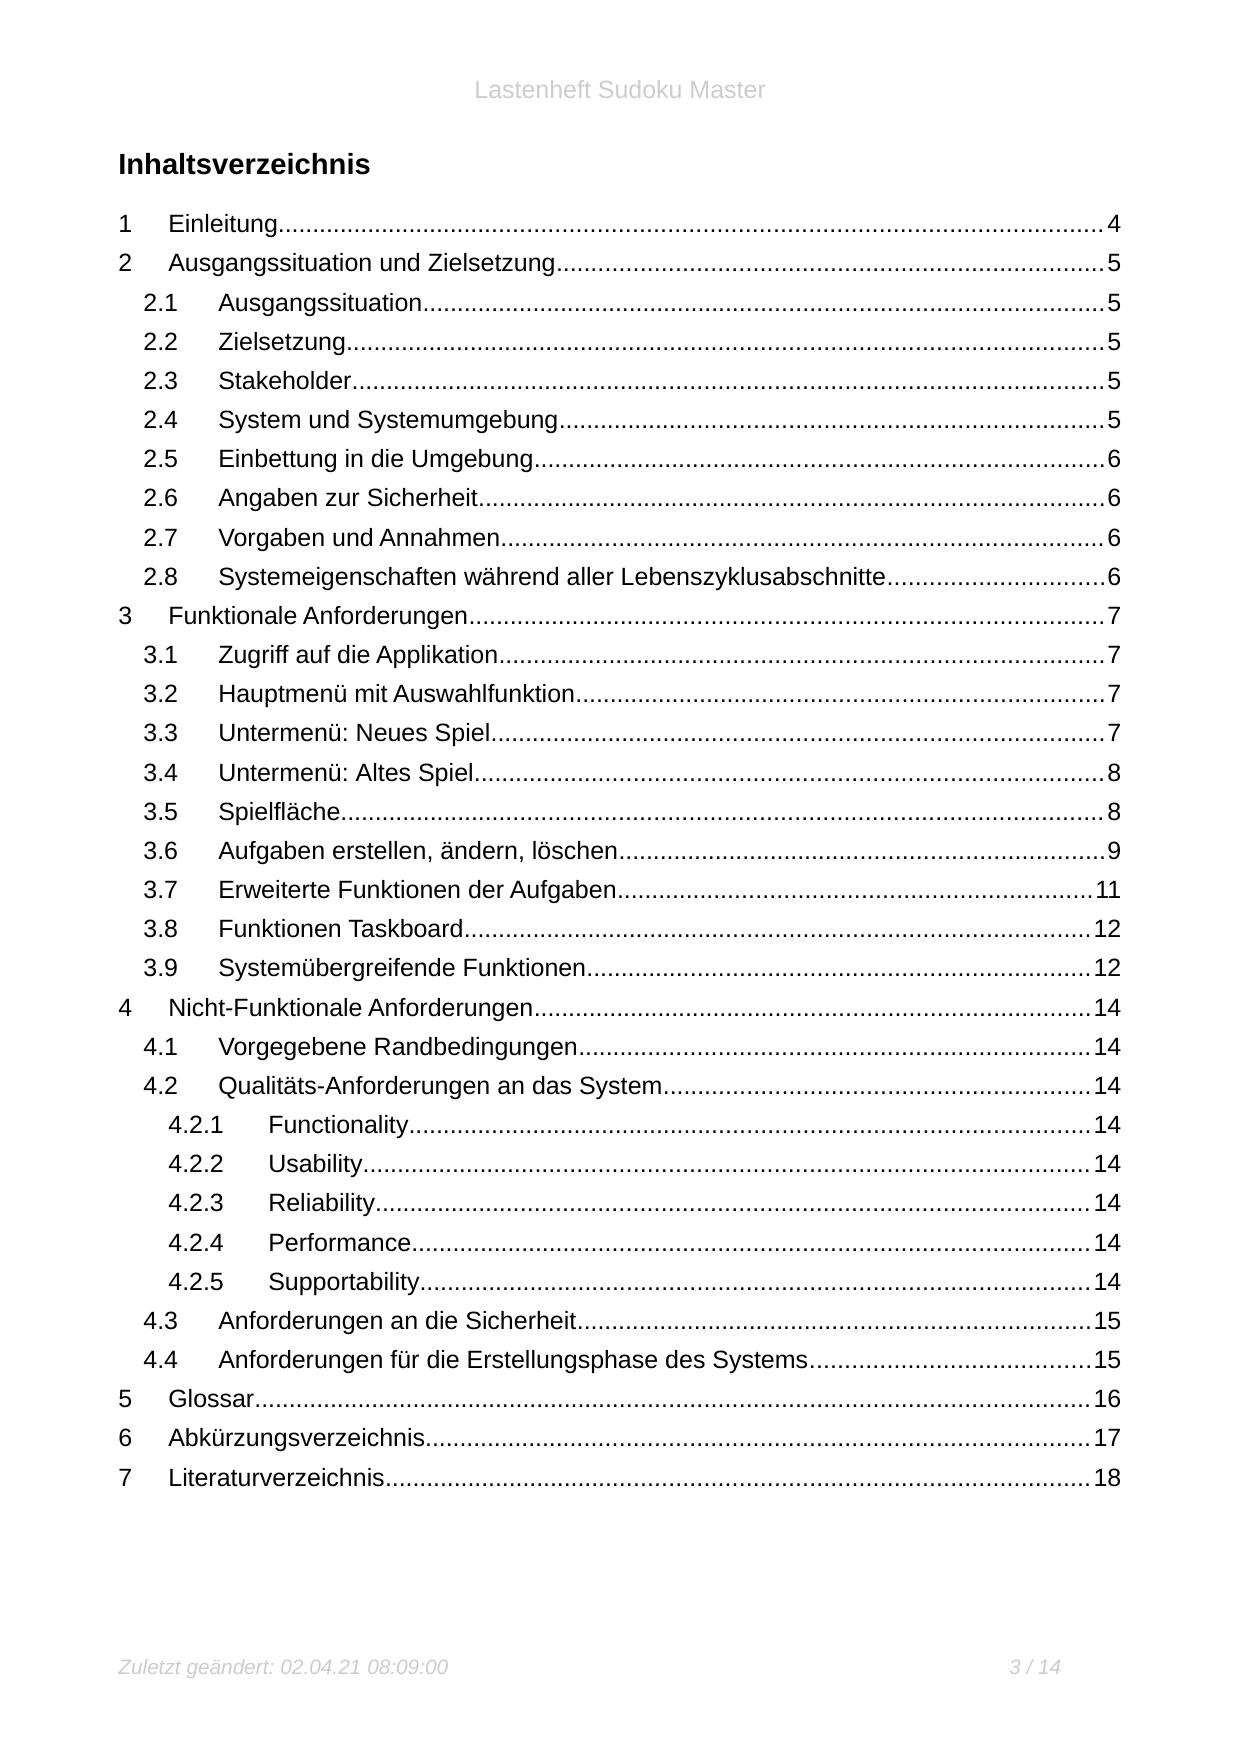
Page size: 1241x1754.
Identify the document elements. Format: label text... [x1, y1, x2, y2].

text 4.1 Vorgegebene Randbedingungen 14 [143, 1032, 1122, 1060]
text 7 Literaturverzeichnis 18 [118, 1462, 1122, 1491]
text 2.4 System und Systemumgebung 5 [143, 405, 1122, 434]
text 3.8 Funktionen Taskboard 12 [143, 914, 1122, 943]
text 3.7 Erweiterte Funktionen der Aufgaben 11 [143, 875, 1122, 904]
text Inhaltsverzeichnis [118, 147, 1122, 180]
text 4.2.2 Usability 14 [168, 1149, 1122, 1178]
text 4.2.4 Performance 14 [168, 1227, 1122, 1256]
text 4.3 Anforderungen an die Sicherheit 15 [143, 1306, 1122, 1334]
text 3.5 Spielfläche 8 [143, 797, 1122, 825]
text 4 Nicht-Funktionale Anforderungen 14 [118, 992, 1122, 1021]
text 3.2 Hauptmenü mit Auswahlfunktion 7 [143, 679, 1122, 708]
text 3.9 Systemübergreifende Funktionen 12 [143, 953, 1122, 982]
text 4.2.1 Functionality 14 [168, 1110, 1122, 1139]
text 2.8 Systemeigenschaften während aller Lebenszyklusabschnitte 6 [143, 562, 1122, 590]
text 3 Funktionale Anforderungen 7 [118, 601, 1122, 629]
text 5 Glossar 16 [118, 1384, 1122, 1413]
text 3.4 Untermenü: Altes Spiel 8 [143, 757, 1122, 786]
text 2.6 Angaben zur Sicherheit 6 [143, 483, 1122, 512]
text 3.1 Zugriff auf die Applikation 7 [143, 640, 1122, 669]
text 2.2 Zielsetzung 5 [143, 327, 1122, 355]
text 3.6 Aufgaben erstellen, ändern, löschen 9 [143, 836, 1122, 864]
text 2.5 Einbettung in die Umgebung 6 [143, 444, 1122, 473]
text 4.2 Qualitäts-Anforderungen an das System 14 [143, 1071, 1122, 1099]
text 2 Ausgangssituation und Zielsetzung 5 [118, 248, 1122, 277]
text 2.1 Ausgangssituation 5 [143, 287, 1122, 316]
text 4.2.5 Supportability 14 [168, 1267, 1122, 1295]
text 2.3 Stakeholder 5 [143, 366, 1122, 394]
text 2.7 Vorgaben und Annahmen 6 [143, 522, 1122, 551]
text 3.3 Untermenü: Neues Spiel 7 [143, 718, 1122, 747]
text 6 Abkürzungsverzeichnis 17 [118, 1423, 1122, 1452]
text 4.4 Anforderungen für die Erstellungsphase des Systems 15 [143, 1345, 1122, 1374]
text 1 Einleitung 4 [118, 209, 1122, 238]
text 4.2.3 Reliability 14 [168, 1188, 1122, 1217]
